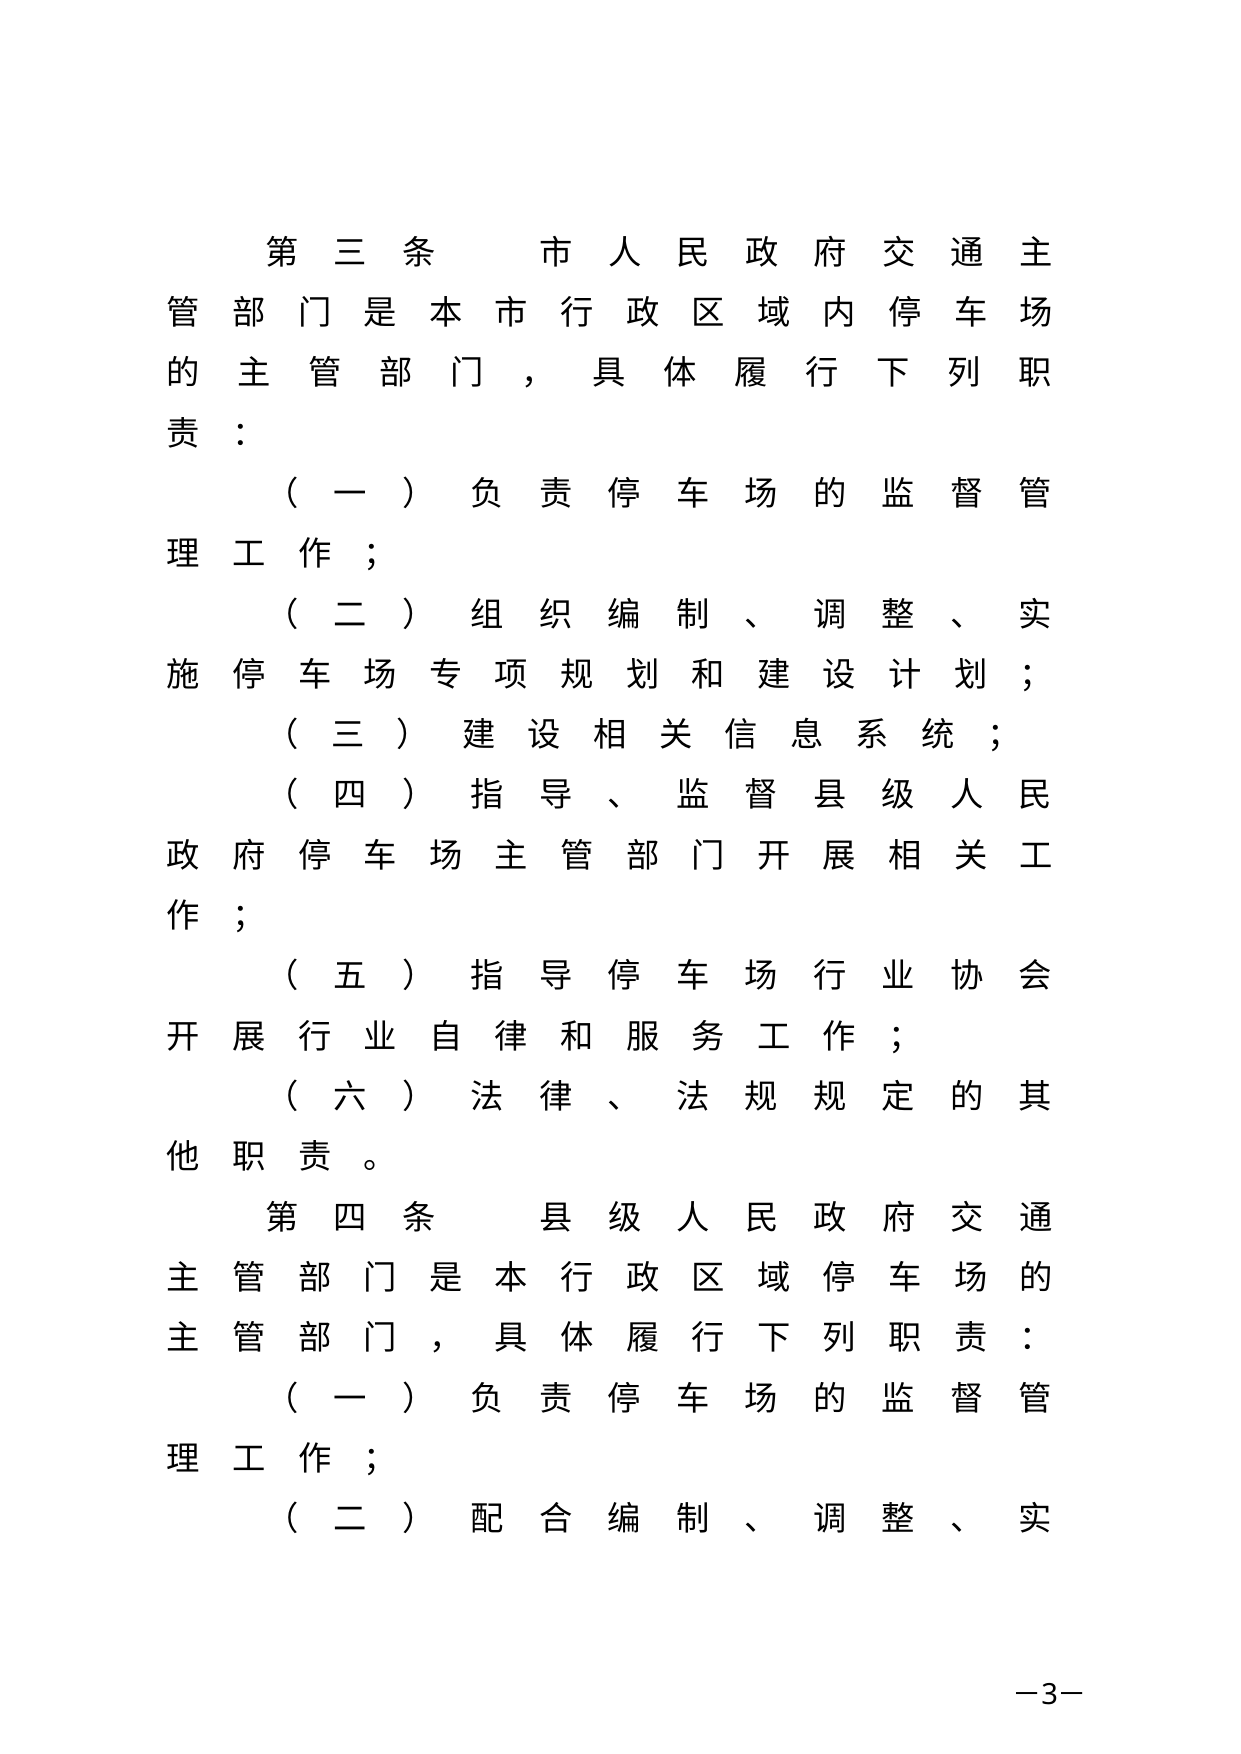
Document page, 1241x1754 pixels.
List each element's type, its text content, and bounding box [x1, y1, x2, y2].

text （一）负责停车场的监督管理工作； [167, 1365, 1085, 1486]
text （一）负责停车场的监督管理工作； [167, 461, 1085, 581]
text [167, 1486, 1085, 1546]
text （五）指导停车场行业协会开展行业自律和服务工作； [167, 943, 1085, 1064]
text （二）组织编制、调整、实施停车场专项规划和建设计划； [167, 581, 1085, 702]
text （四）指导、监督县级人民政府停车场主管部门开展相关工作； [167, 762, 1085, 943]
text 第三条 市人民政府交通主管部门是本市行政区域内停车场的主管部门，具体履行下列职责： [167, 219, 1085, 461]
text （三）建设相关信息系统； [167, 702, 1085, 762]
text 第四条 县级人民政府交通主管部门是本行政区域停车场的主管部门，具体履行下列职责： [167, 1184, 1085, 1365]
text （六）法律、法规规定的其他职责。 [167, 1064, 1085, 1184]
